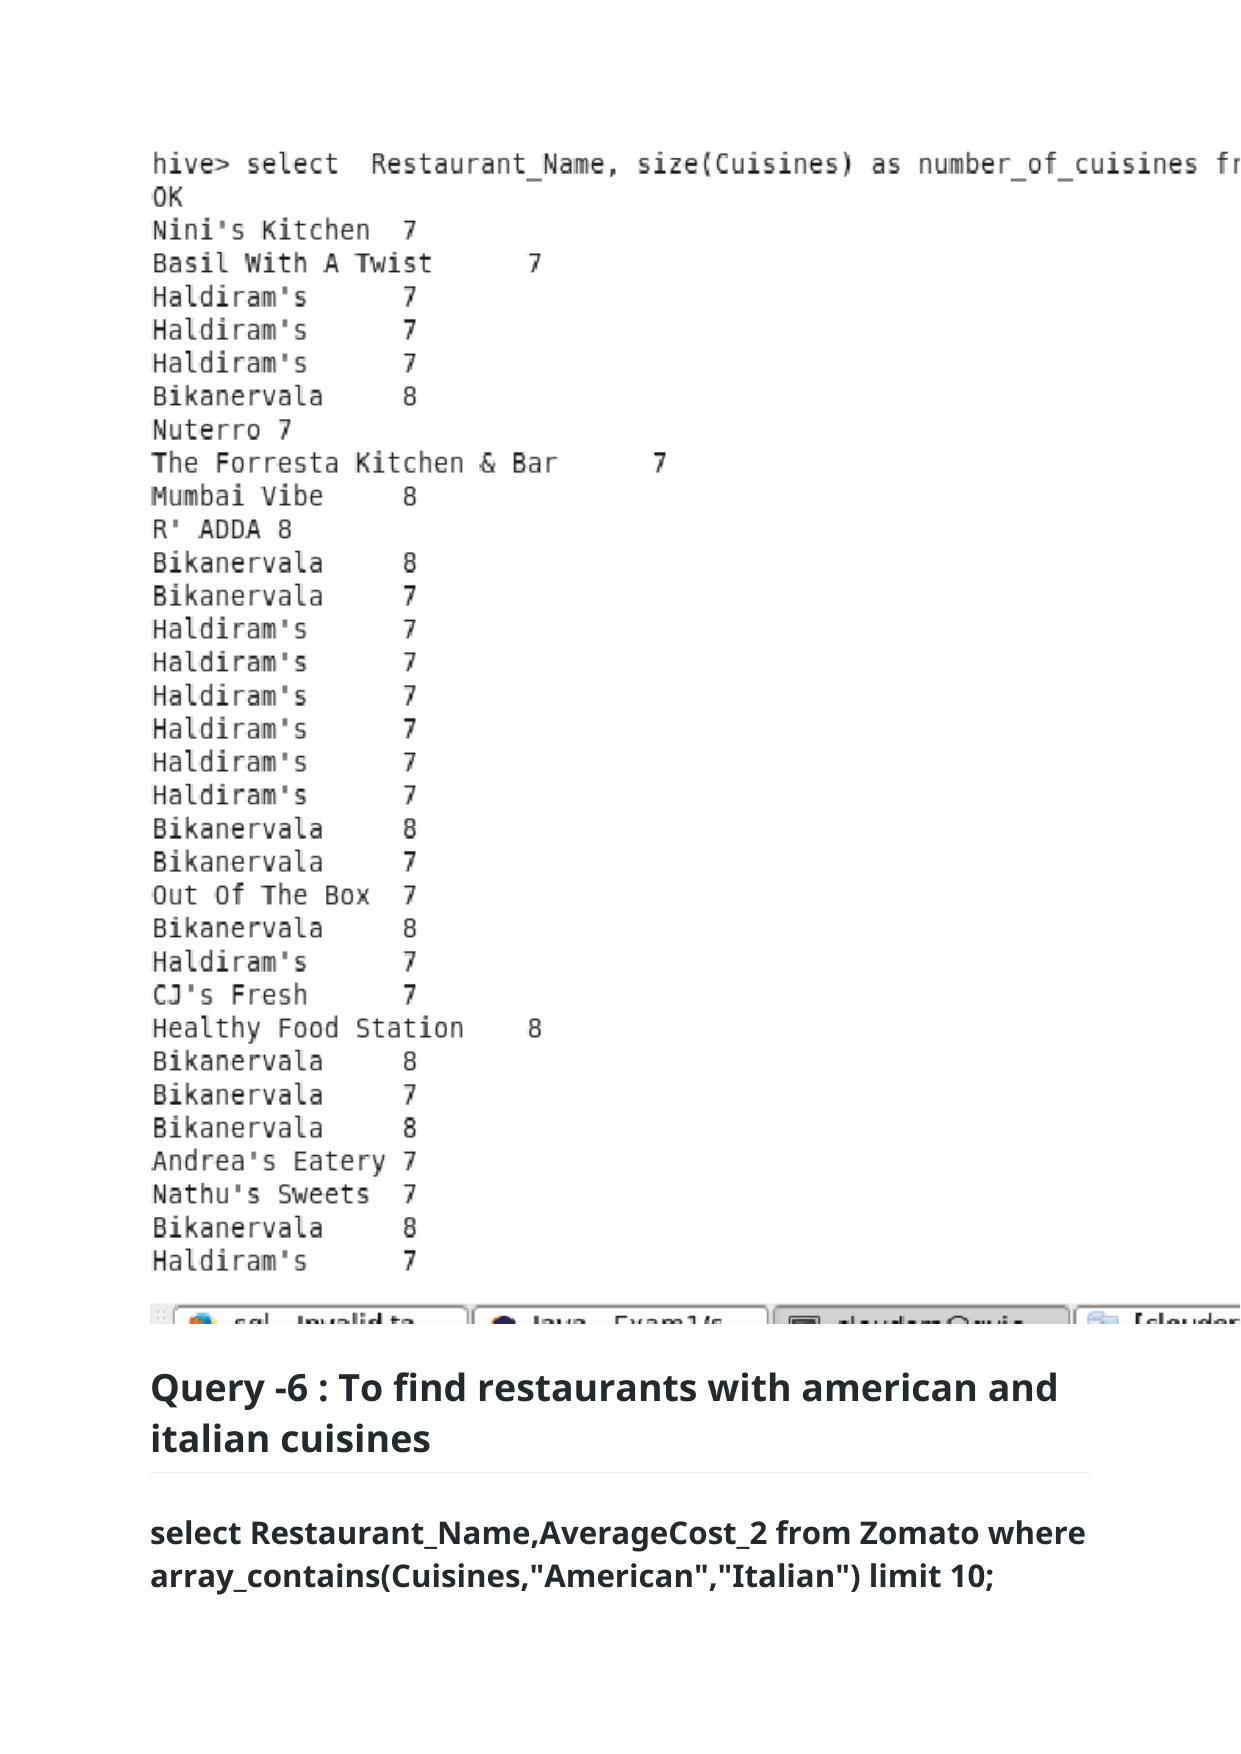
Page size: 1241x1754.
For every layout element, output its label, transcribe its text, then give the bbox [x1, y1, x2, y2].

text Query -6 : To find restaurants with american and italian cuisines [150, 1361, 1090, 1472]
picture [150, 150, 1241, 1324]
text select Restaurant_Name,AverageCost_2 from Zomato where array_contains(Cuisines,"American","Italian") limit 10; [150, 1511, 1090, 1596]
